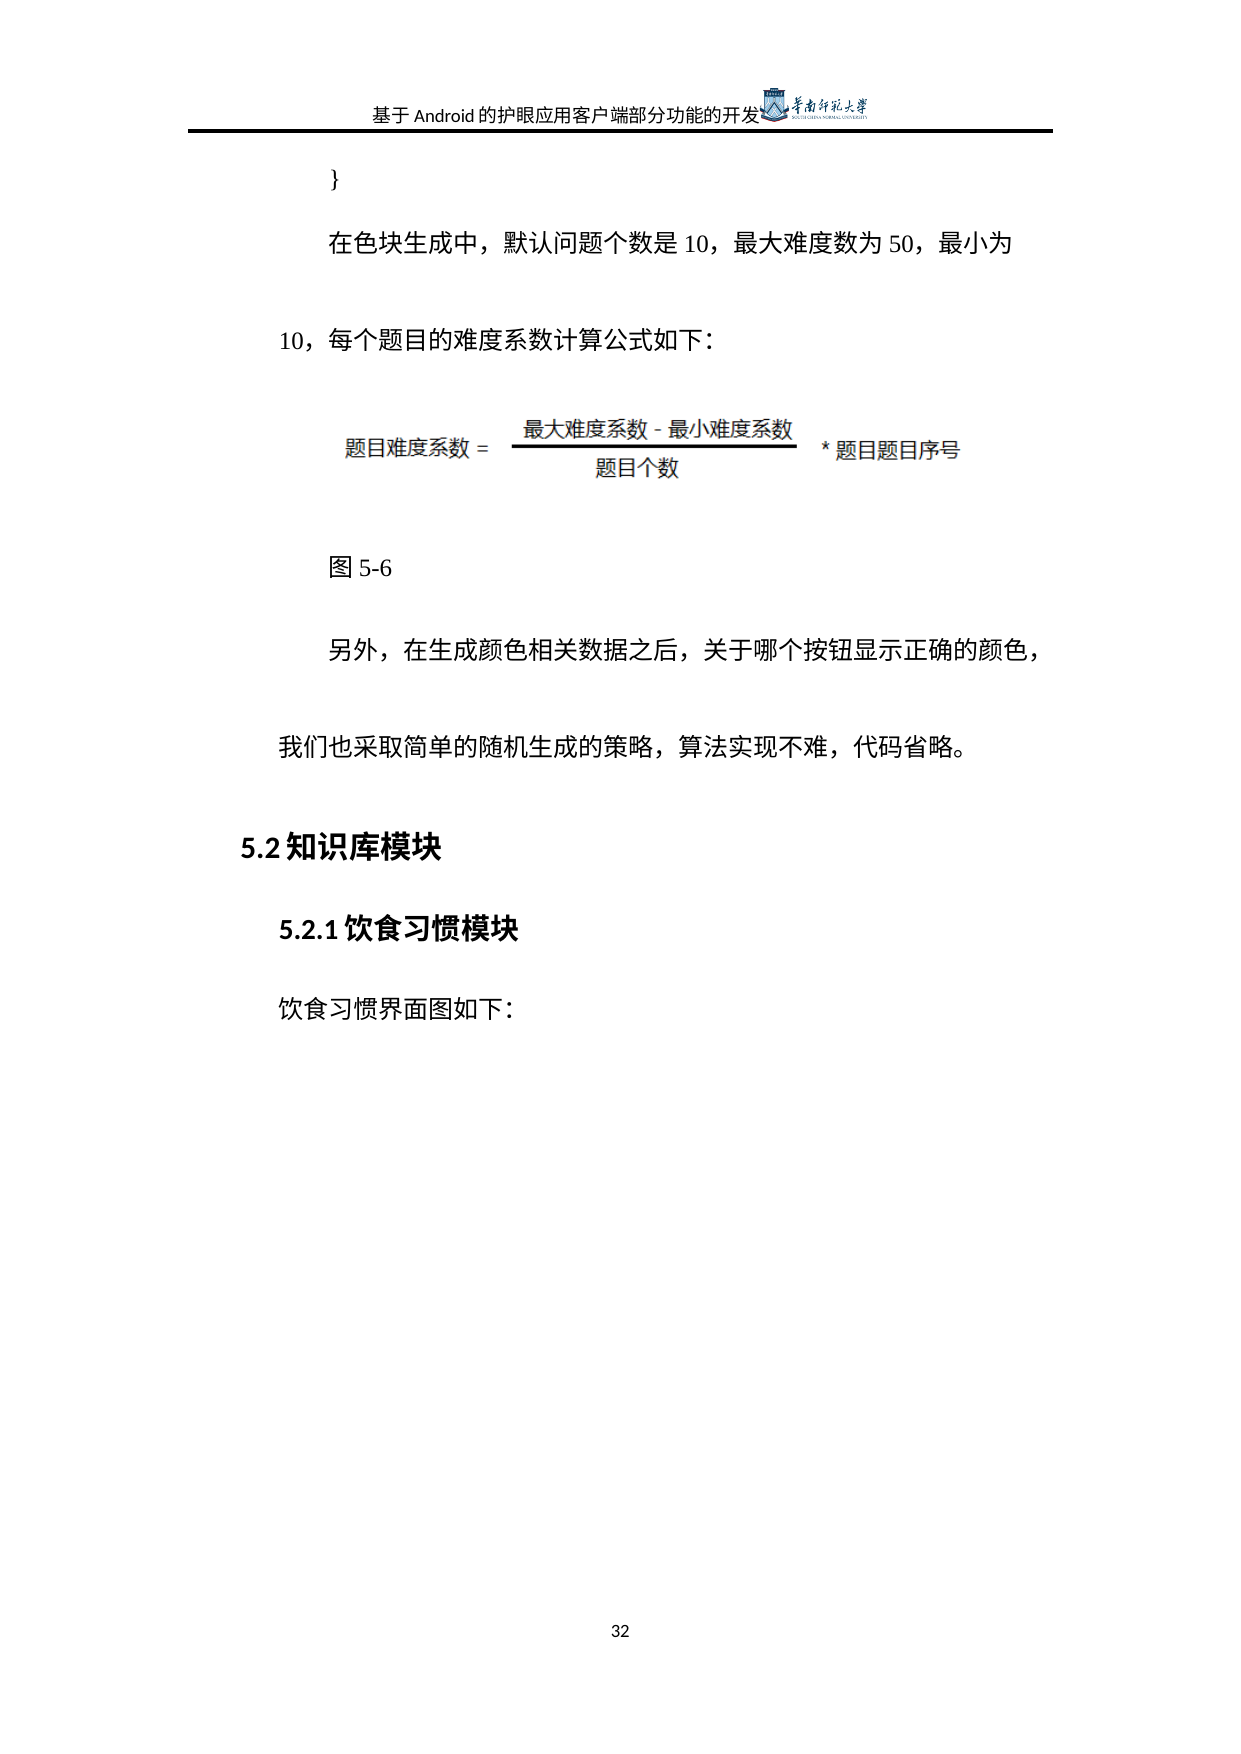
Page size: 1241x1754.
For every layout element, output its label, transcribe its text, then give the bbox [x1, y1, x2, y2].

text 5.2知识库模块 [240, 813, 1053, 878]
list 另外，在生成颜色相关数据之后，关于哪个按钮显示正确的颜色，我们也采取简单的随机生成的策略，算法实现不难，代码省略。 [278, 616, 1053, 778]
list 饮食习惯界面图如下： [279, 975, 1053, 1040]
picture [328, 405, 990, 504]
list } [278, 162, 1053, 194]
text 5.2.1饮食习惯模块 [278, 894, 1053, 959]
list 在色块生成中，默认问题个数是10，最大难度数为50，最小为10，每个题目的难度系数计算公式如下： [278, 209, 1053, 371]
picture [759, 88, 868, 122]
list 图5-6 [278, 533, 1053, 598]
